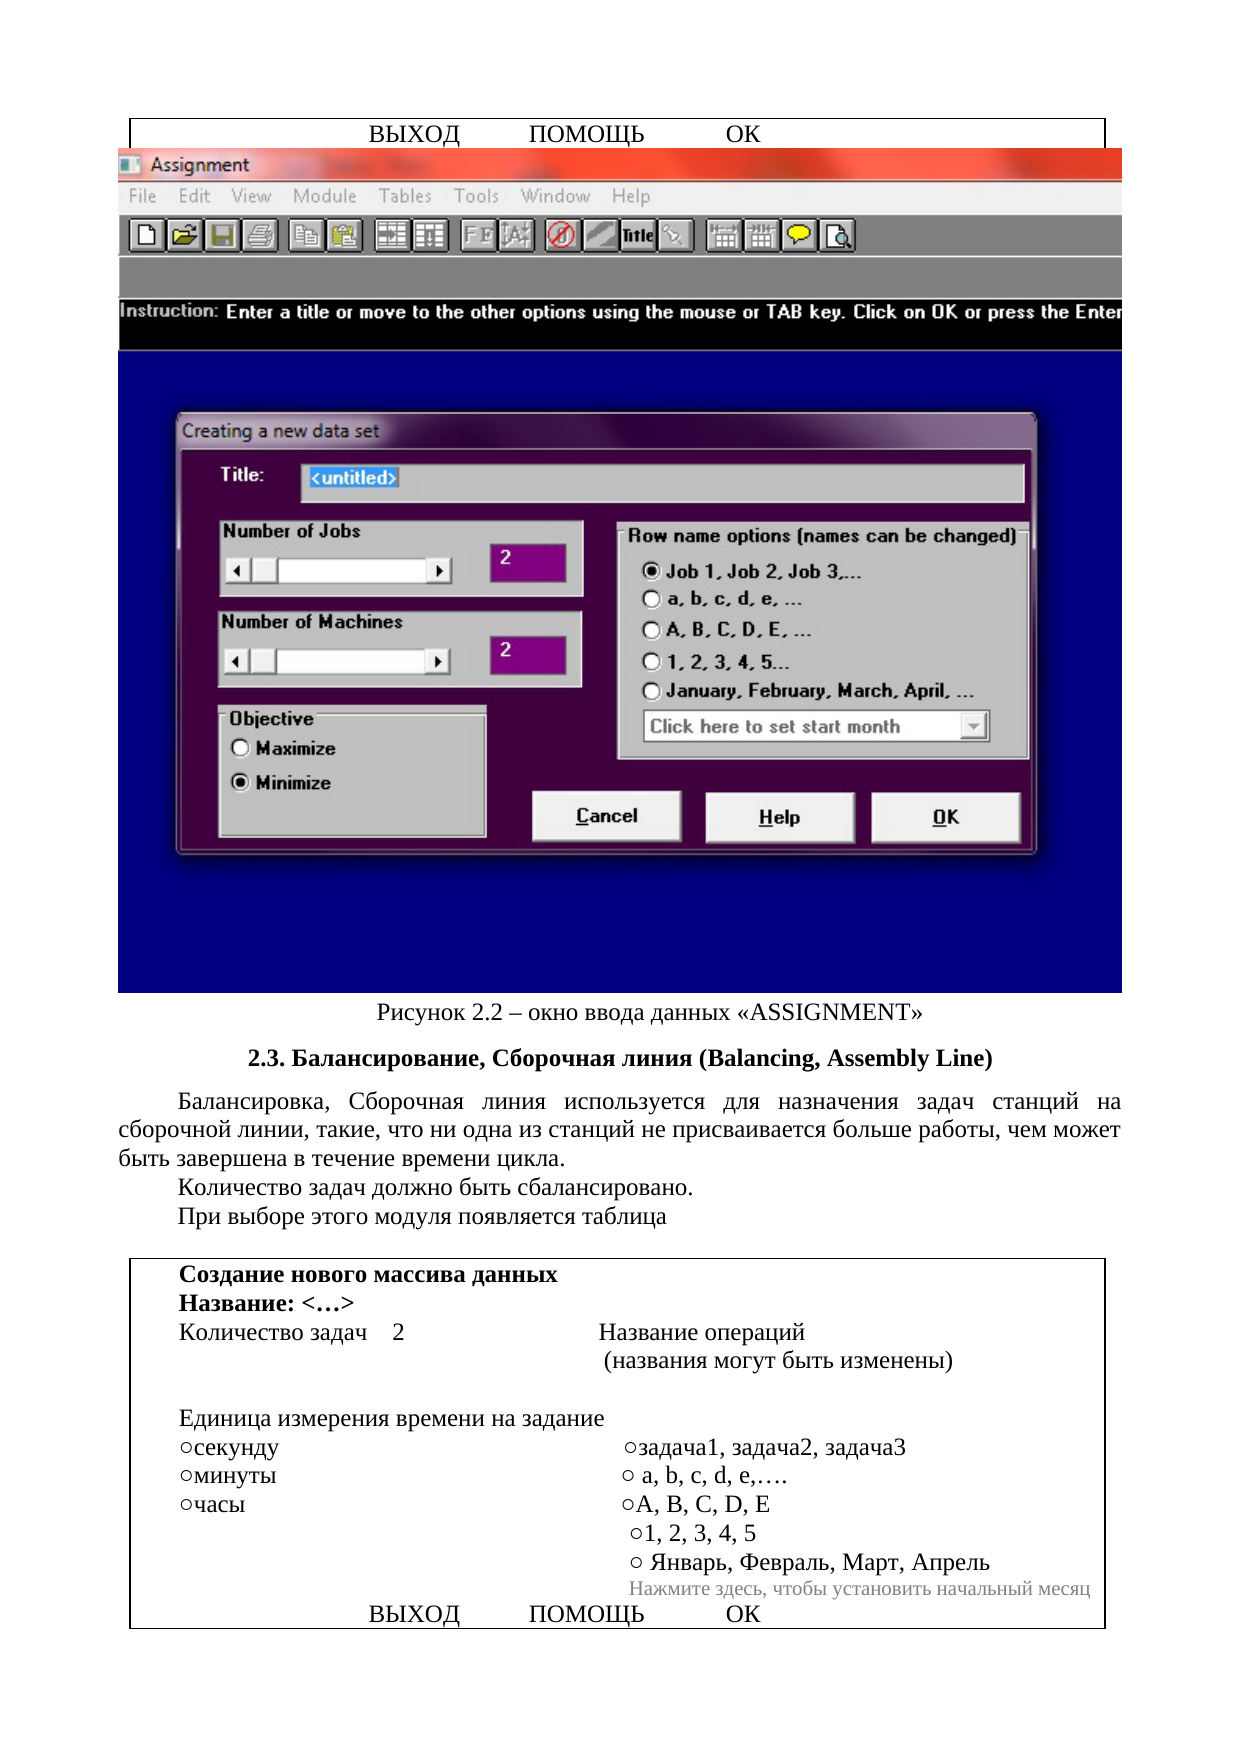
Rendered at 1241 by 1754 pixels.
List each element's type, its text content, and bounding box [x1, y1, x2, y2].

text Количество задач должно быть сбалансировано. [118, 1172, 1122, 1201]
text Рисунок 2.2 – окно ввода данных «ASSIGNMENT» [118, 997, 1122, 1026]
text Балансировка, Сборочная линия используется для назначения задач станций на сборочной линии, такие, что ни одна из станций не присваивается больше работы, чем может быть завершена в течение времени цикла. [118, 1086, 1122, 1172]
table_header Создание нового массива данных Название: <…> Количество задач 2 Название операций (названия могут быть изменены) Единица измерения времени на задание ○секунду ○задача1, задача2, задача3 ○минуты ○ a, b, c, d, e,…. ○часы ○A, B, C, D, E ○1, 2, 3, 4, 5 ○ Январь, Февраль, Март, Апрель Нажмите здесь, чтобы установить начальный месяц ВЫХОД ПОМОЩЬ ОК [131, 1259, 1104, 1628]
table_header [131, 119, 1104, 148]
text При выборе этого модуля появляется таблица [118, 1201, 1122, 1229]
text 2.3. Балансирование, Сборочная линия (Balancing, Assembly Line) [118, 1043, 1122, 1071]
picture [118, 148, 1122, 993]
